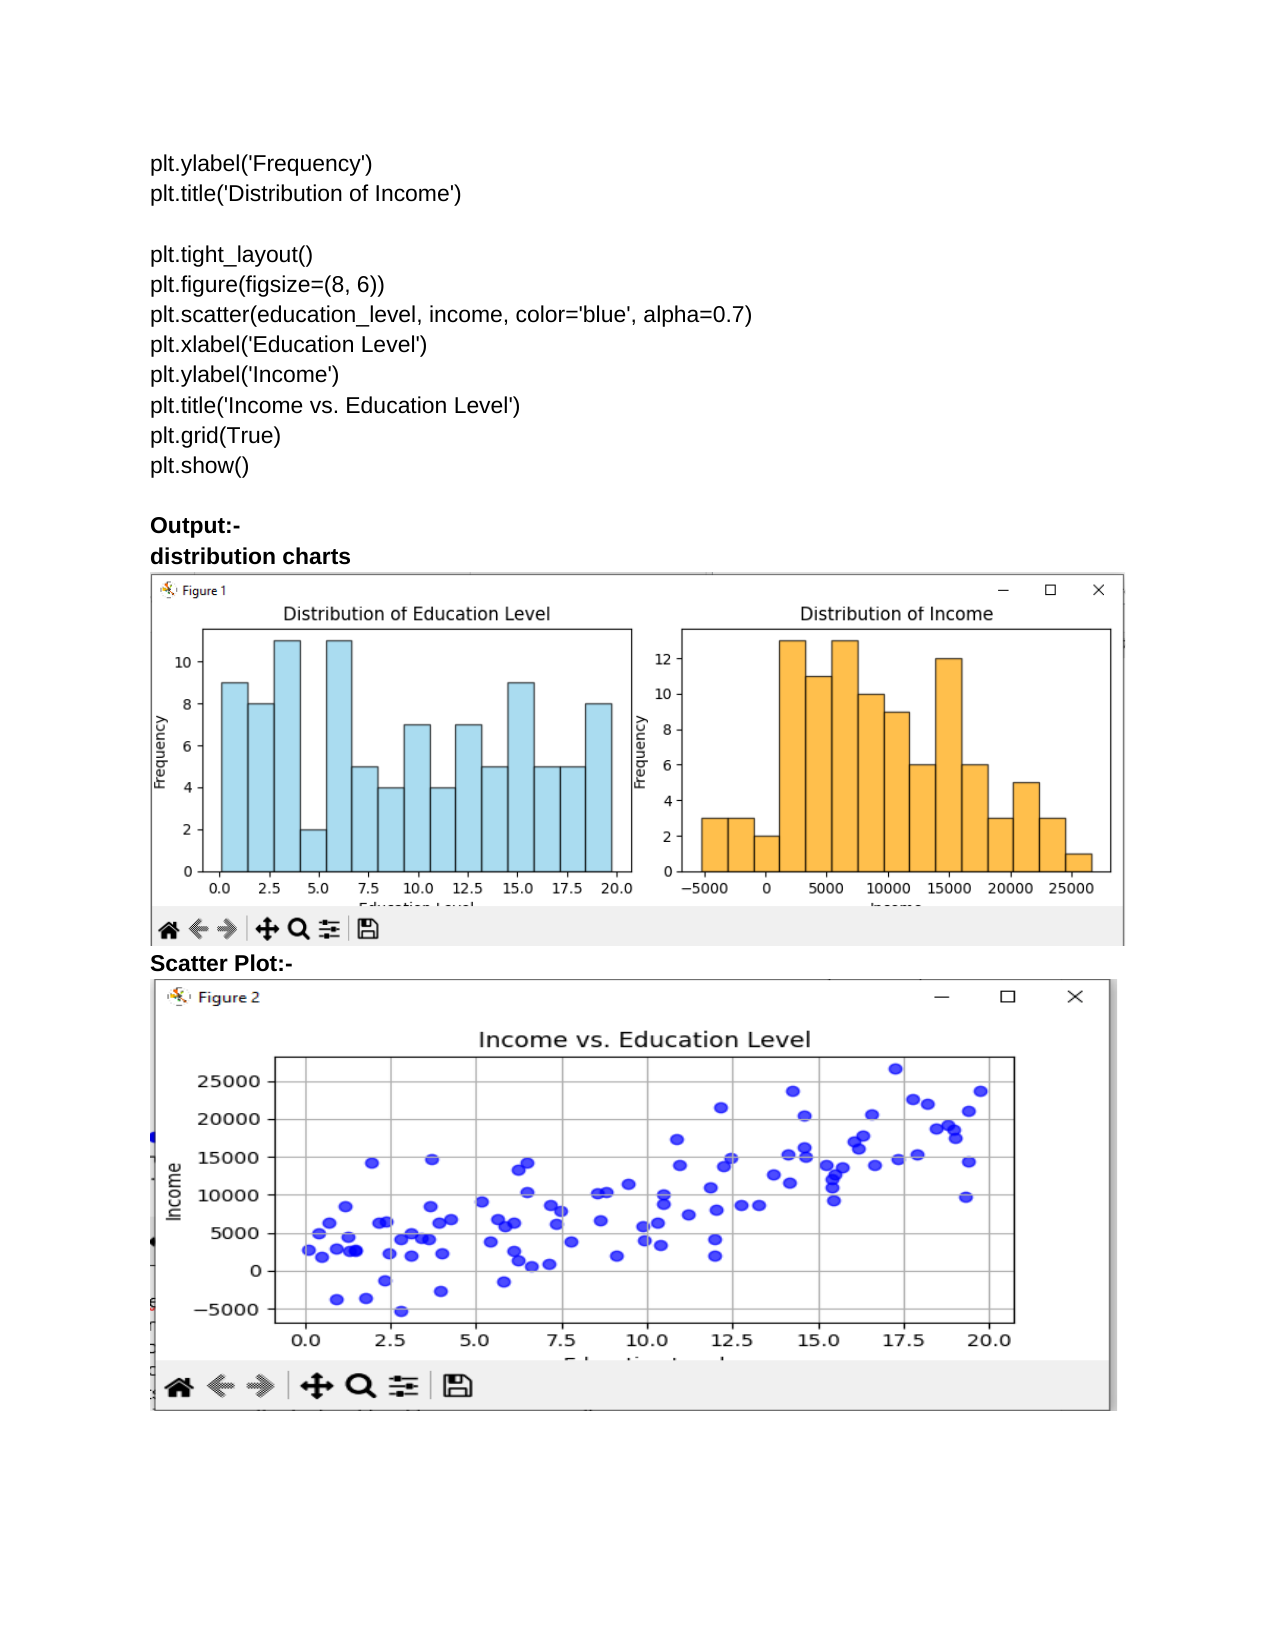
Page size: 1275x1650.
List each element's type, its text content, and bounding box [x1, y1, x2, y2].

text plt.show() [150, 452, 1125, 478]
text plt.ylabel('Income') [150, 361, 1125, 388]
text plt.figure(figsize=(8, 6)) [150, 271, 1125, 297]
picture [150, 979, 1118, 1411]
text Output:- [150, 512, 1125, 539]
text plt.grid(True) [150, 422, 1125, 448]
text plt.ylabel('Frequency') [150, 150, 1125, 176]
text plt.xlabel('Education Level') [150, 331, 1125, 358]
text Scatter Plot:- [150, 949, 1125, 976]
text plt.title('Distribution of Income') [150, 180, 1125, 207]
picture [150, 572, 1125, 946]
text plt.scatter(education_level, income, color='blue', alpha=0.7) [150, 301, 1125, 327]
text plt.tight_layout() [150, 241, 1125, 267]
text plt.title('Income vs. Education Level') [150, 392, 1125, 418]
text distribution charts [150, 543, 1125, 569]
